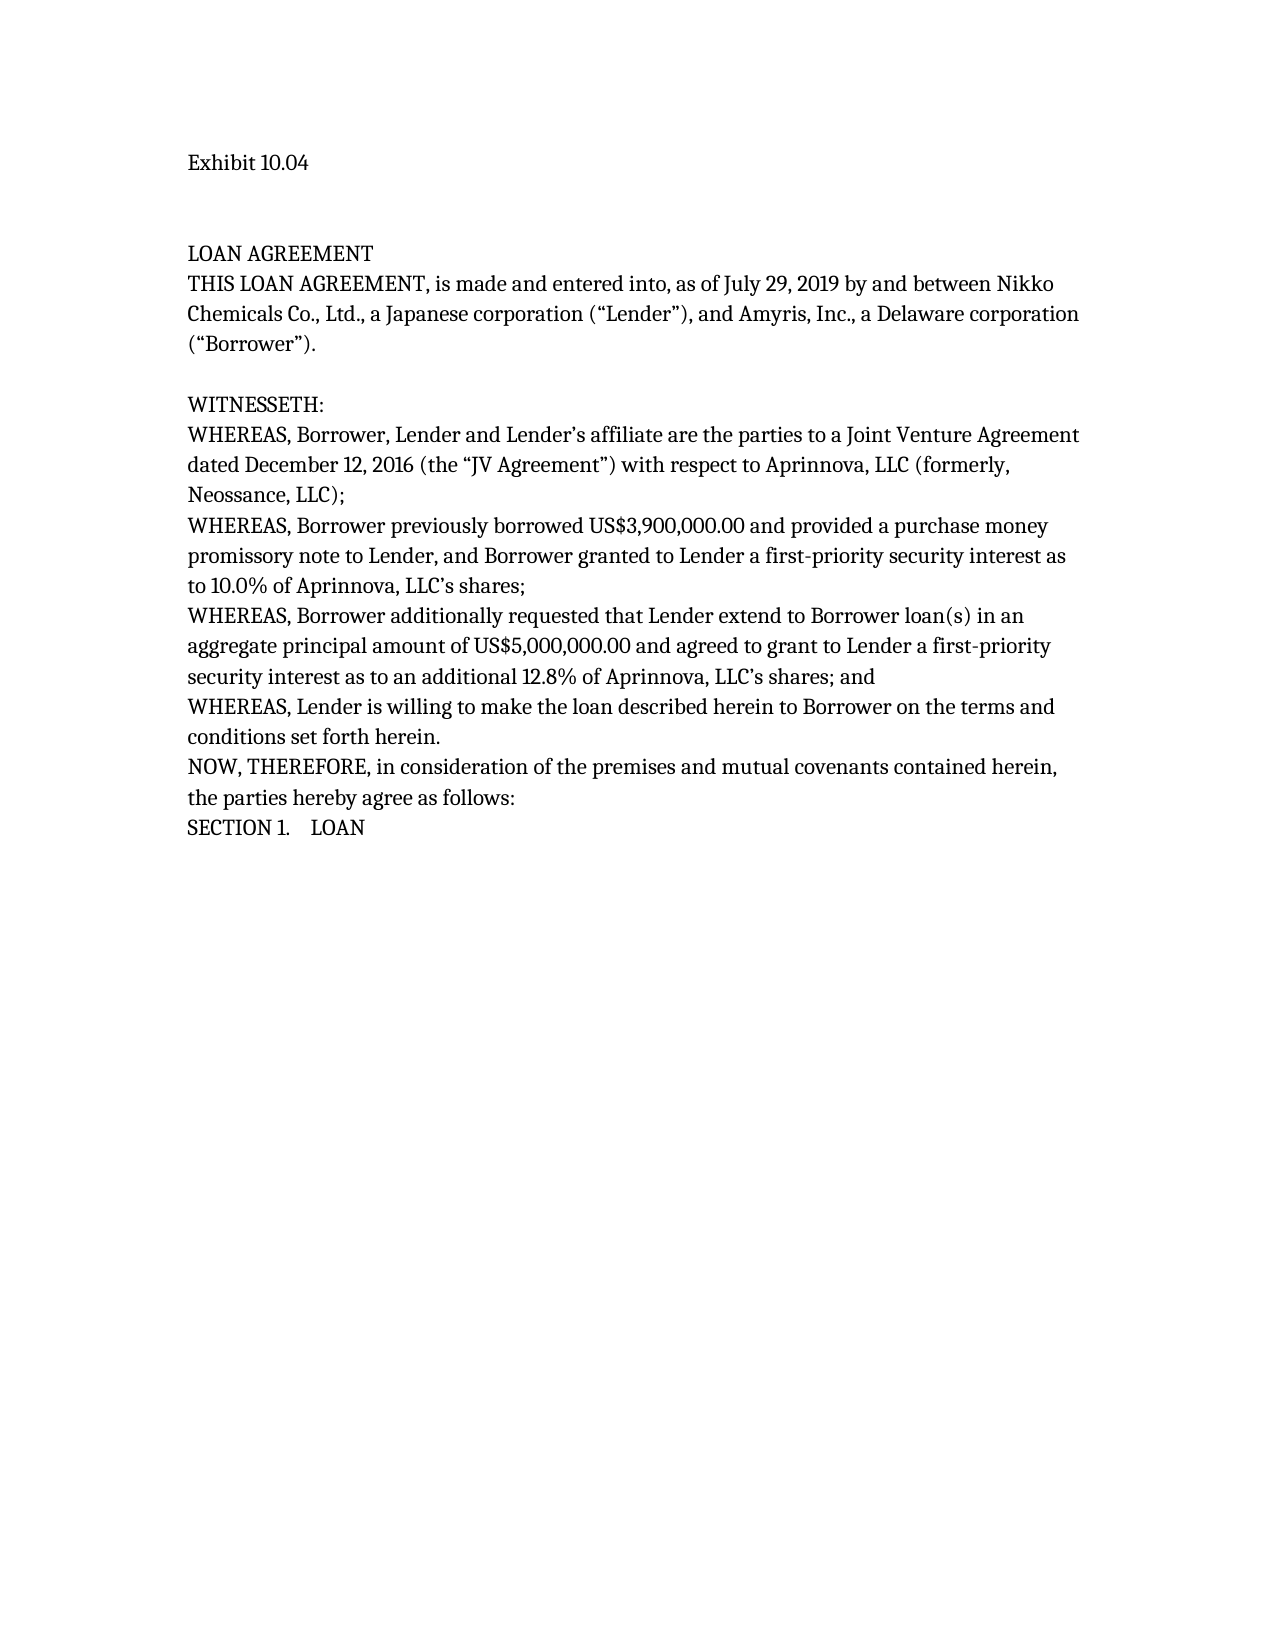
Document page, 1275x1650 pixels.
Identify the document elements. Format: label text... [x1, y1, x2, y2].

text Exhibit 10.04 LOAN AGREEMENT THIS LOAN AGREEMENT, is made and entered into, as of July 29, 2019 by and between Nikko Chemicals Co., Ltd., a Japanese corporation (“Lender”), and Amyris, Inc., a Delaware corporation (“Borrower”). WITNESSETH: WHEREAS, Borrower, Lender and Lender’s affiliate are the parties to a Joint Venture Agreement dated December 12, 2016 (the “JV Agreement”) with respect to Aprinnova, LLC (formerly, Neossance, LLC); WHEREAS, Borrower previously borrowed US$3,900,000.00 and provided a purchase money promissory note to Lender, and Borrower granted to Lender a first-priority security interest as to 10.0% of Aprinnova, LLC’s shares; WHEREAS, Borrower additionally requested that Lender extend to Borrower loan(s) in an aggregate principal amount of US$5,000,000.00 and agreed to grant to Lender a first-priority security interest as to an additional 12.8% of Aprinnova, LLC’s shares; and WHEREAS, Lender is willing to make the loan described herein to Borrower on the terms and conditions set forth herein. NOW, THEREFORE, in consideration of the premises and mutual covenants contained herein, the parties hereby agree as follows: SECTION 1. LOAN [187, 150, 1087, 841]
